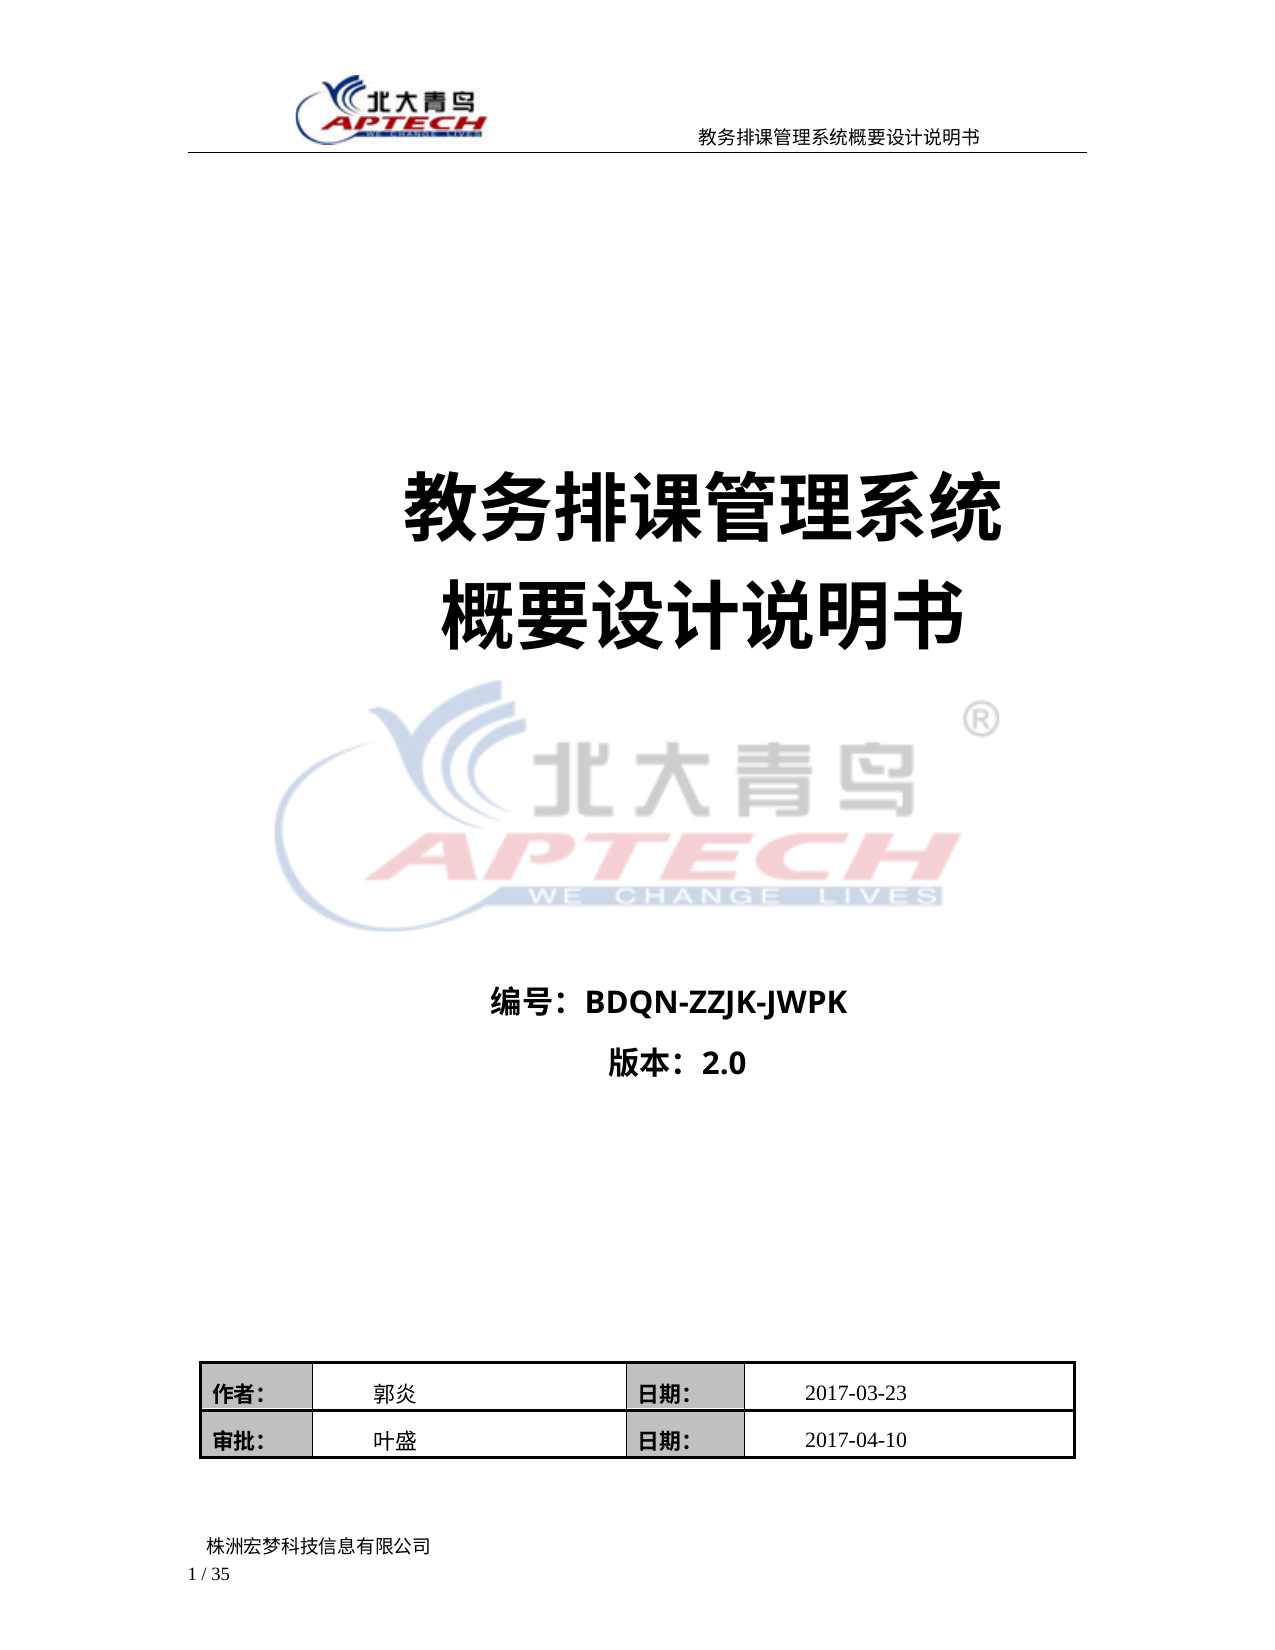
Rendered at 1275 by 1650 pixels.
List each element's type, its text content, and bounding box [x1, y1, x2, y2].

table_cell 审批： [202, 1412, 312, 1456]
table_cell 日期： [627, 1412, 744, 1456]
picture [295, 75, 488, 145]
text 教务排课管理系统 [275, 448, 1087, 557]
text 概要设计说明书 [275, 557, 1087, 666]
subtitle 编号：BDQN-ZZJK-JWPK [231, 977, 1044, 1022]
table_header 作者： [202, 1364, 312, 1408]
table_cell 叶盛 [313, 1412, 626, 1456]
table_header 日期： [627, 1364, 744, 1408]
table_header 郭炎 [313, 1364, 626, 1408]
subtitle 版本：2.0 [231, 1038, 1044, 1084]
table_header 2017-03-23 [745, 1364, 1073, 1408]
table_cell 2017-04-10 [745, 1412, 1073, 1456]
picture [187, 545, 1088, 1108]
